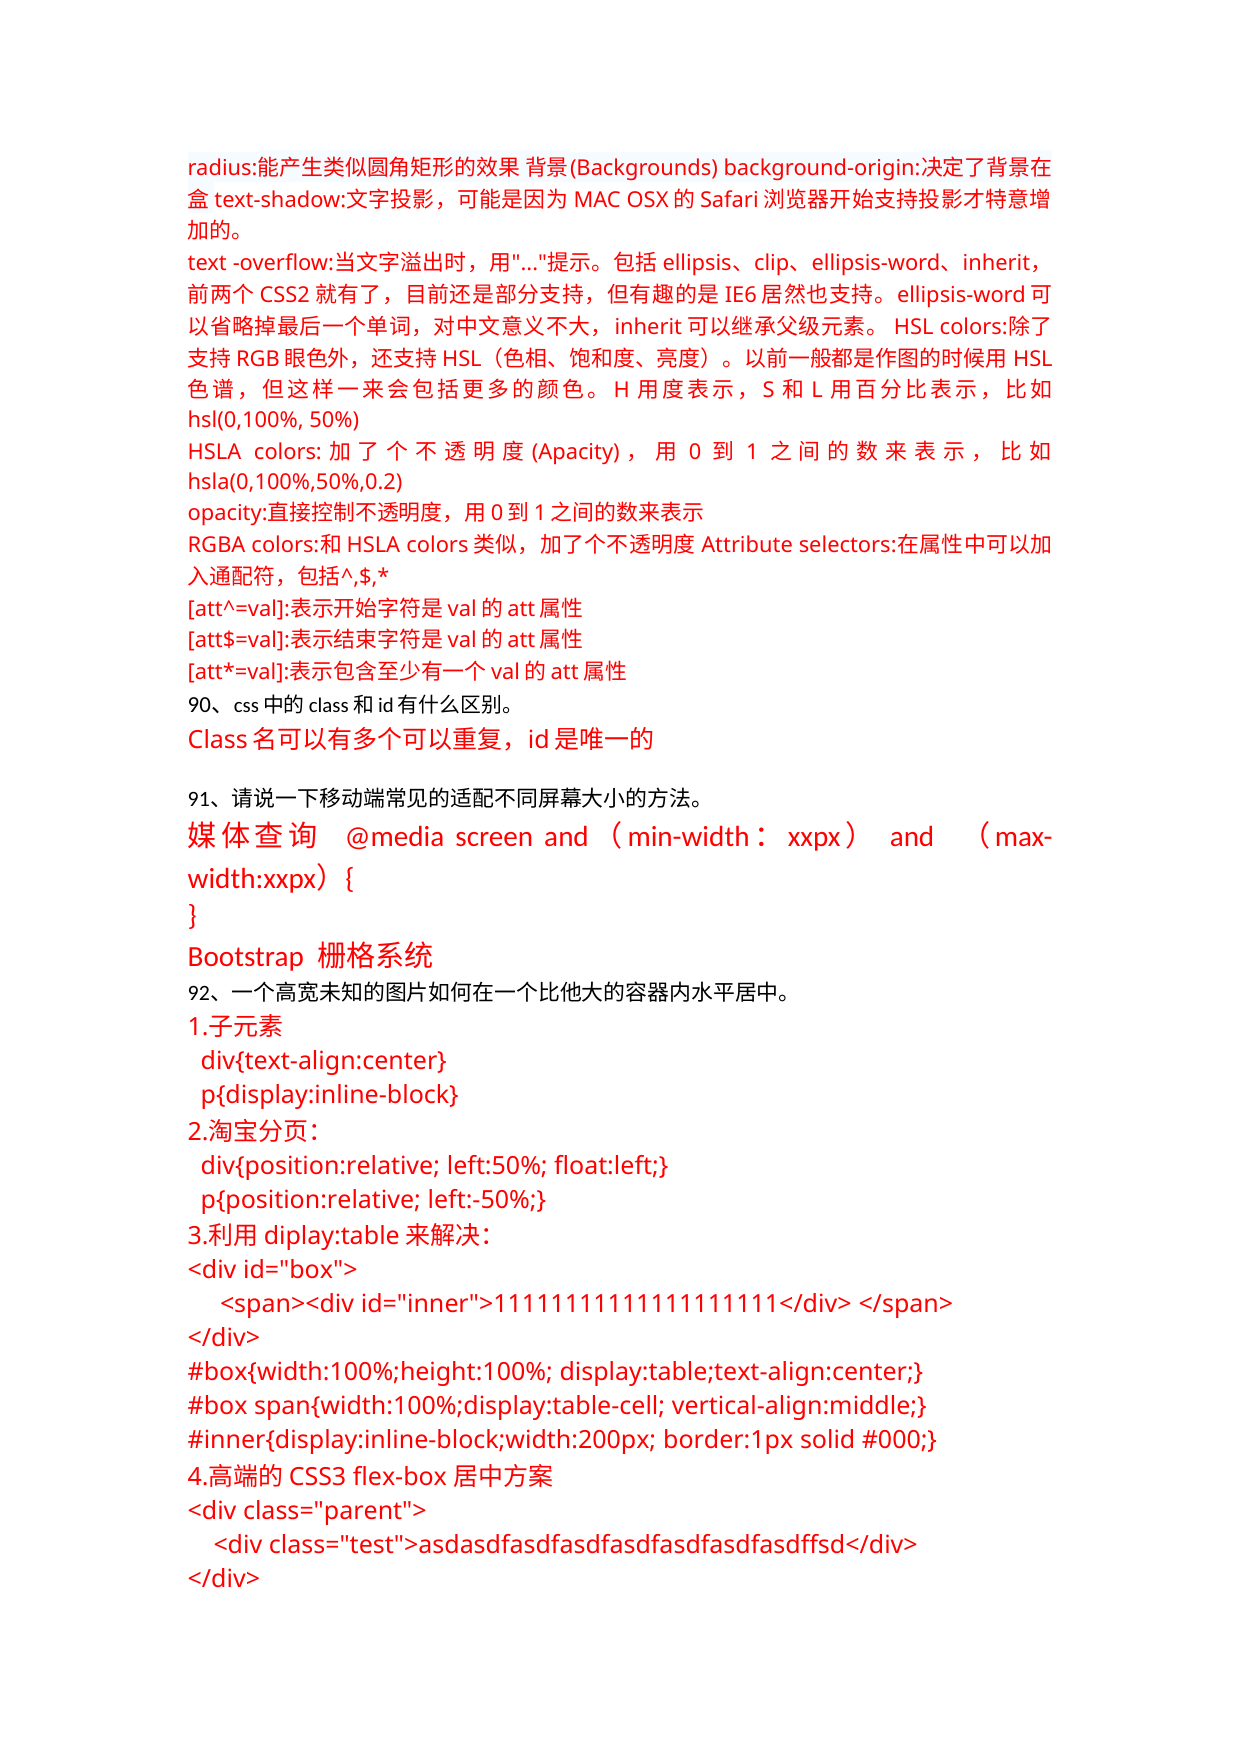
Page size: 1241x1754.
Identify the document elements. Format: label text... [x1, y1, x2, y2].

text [187, 1007, 1053, 1594]
text 90、css中的class和id有什么区别。 [187, 686, 1053, 719]
text 媒体查询 @media screen and（min-width：xxpx） and （max-width:xxpx）{ [187, 813, 1053, 897]
text 边框：(Borders) border-color:控制边框颜色，并且有了更大的灵活性，可以产生渐变效果 border-image:控制边框图象 border-corner-image:控制边框边角的图象 border-radius:能产生类似圆角矩形的效果 背景(Backgrounds) background-origin:决定了背景在盒text-shadow:文字投影，可能是因为MAC OSX的Safari浏览器开始支持投影才特意增加的。 text -overflow:当文字溢出时，用"..."提示。包括ellipsis、clip、ellipsis-word、inherit，前两个CSS2就有了，目前还是部分支持，但有趣的是IE6居然也支持。ellipsis-word可以省略掉最后一个单词，对中文意义不大，inherit可以继承父级元素。 HSL colors:除了支持RGB眼色外，还支持HSL（色相、饱和度、亮度）。以前一般都是作图的时候用HSL色谱，但这样一来会包括更多的颜色。H用度表示，S和L用百分比表示，比如hsl(0,100%, 50%) HSLA colors:加了个不透明度(Apacity)，用0到1之间的数来表示，比如hsla(0,100%,50%,0.2) opacity:直接控制不透明度，用0到1之间的数来表示 RGBA colors:和HSLA colors类似，加了个不透明度 Attribute selectors:在属性中可以加入通配符，包括^,$,* [att^=val]:表示开始字符是val的att属性 [att$=val]:表示结束字符是val的att属性 [att*=val]:表示包含至少有一个val的att属性 [187, 260, 1053, 686]
text Bootstrap 栅格系统 [187, 933, 1053, 975]
text 92、一个高宽未知的图片如何在一个比他大的容器内水平居中。 [187, 975, 1053, 1007]
text Class名可以有多个可以重复，id是唯一的 [187, 719, 1053, 756]
text } [187, 897, 1053, 933]
text 91、请说一下移动端常见的适配不同屏幕大小的方法。 [187, 781, 1053, 813]
text 边框：(Borders) border-color:控制边框颜色，并且有了更大的灵活性，可以产生渐变效果 border-image:控制边框图象 border-corner-image:控制边框边角的图象 border-radius:能产生类似圆角矩形的效果 背景(Backgrounds) background-origin:决定了背景在盒text-shadow:文字投影，可能是因为MAC OSX的Safari浏览器开始支持投影才特意增加的。 text -overflow:当文字溢出时，用"..."提示。包括ellipsis、clip、ellipsis-word、inherit，前两个CSS2就有了，目前还是部分支持，但有趣的是IE6居然也支持。ellipsis-word可以省略掉最后一个单词，对中文意义不大，inherit可以继承父级元素。 HSL colors:除了支持RGB眼色外，还支持HSL（色相、饱和度、亮度）。以前一般都是作图的时候用HSL色谱，但这样一来会包括更多的颜色。H用度表示，S和L用百分比表示，比如hsl(0,100%, 50%) HSLA colors:加了个不透明度(Apacity)，用0到1之间的数来表示，比如hsla(0,100%,50%,0.2) opacity:直接控制不透明度，用0到1之间的数来表示 RGBA colors:和HSLA colors类似，加了个不透明度 Attribute selectors:在属性中可以加入通配符，包括^,$,* [att^=val]:表示开始字符是val的att属性 [att$=val]:表示结束字符是val的att属性 [att*=val]:表示包含至少有一个val的att属性 [187, 150, 1053, 529]
